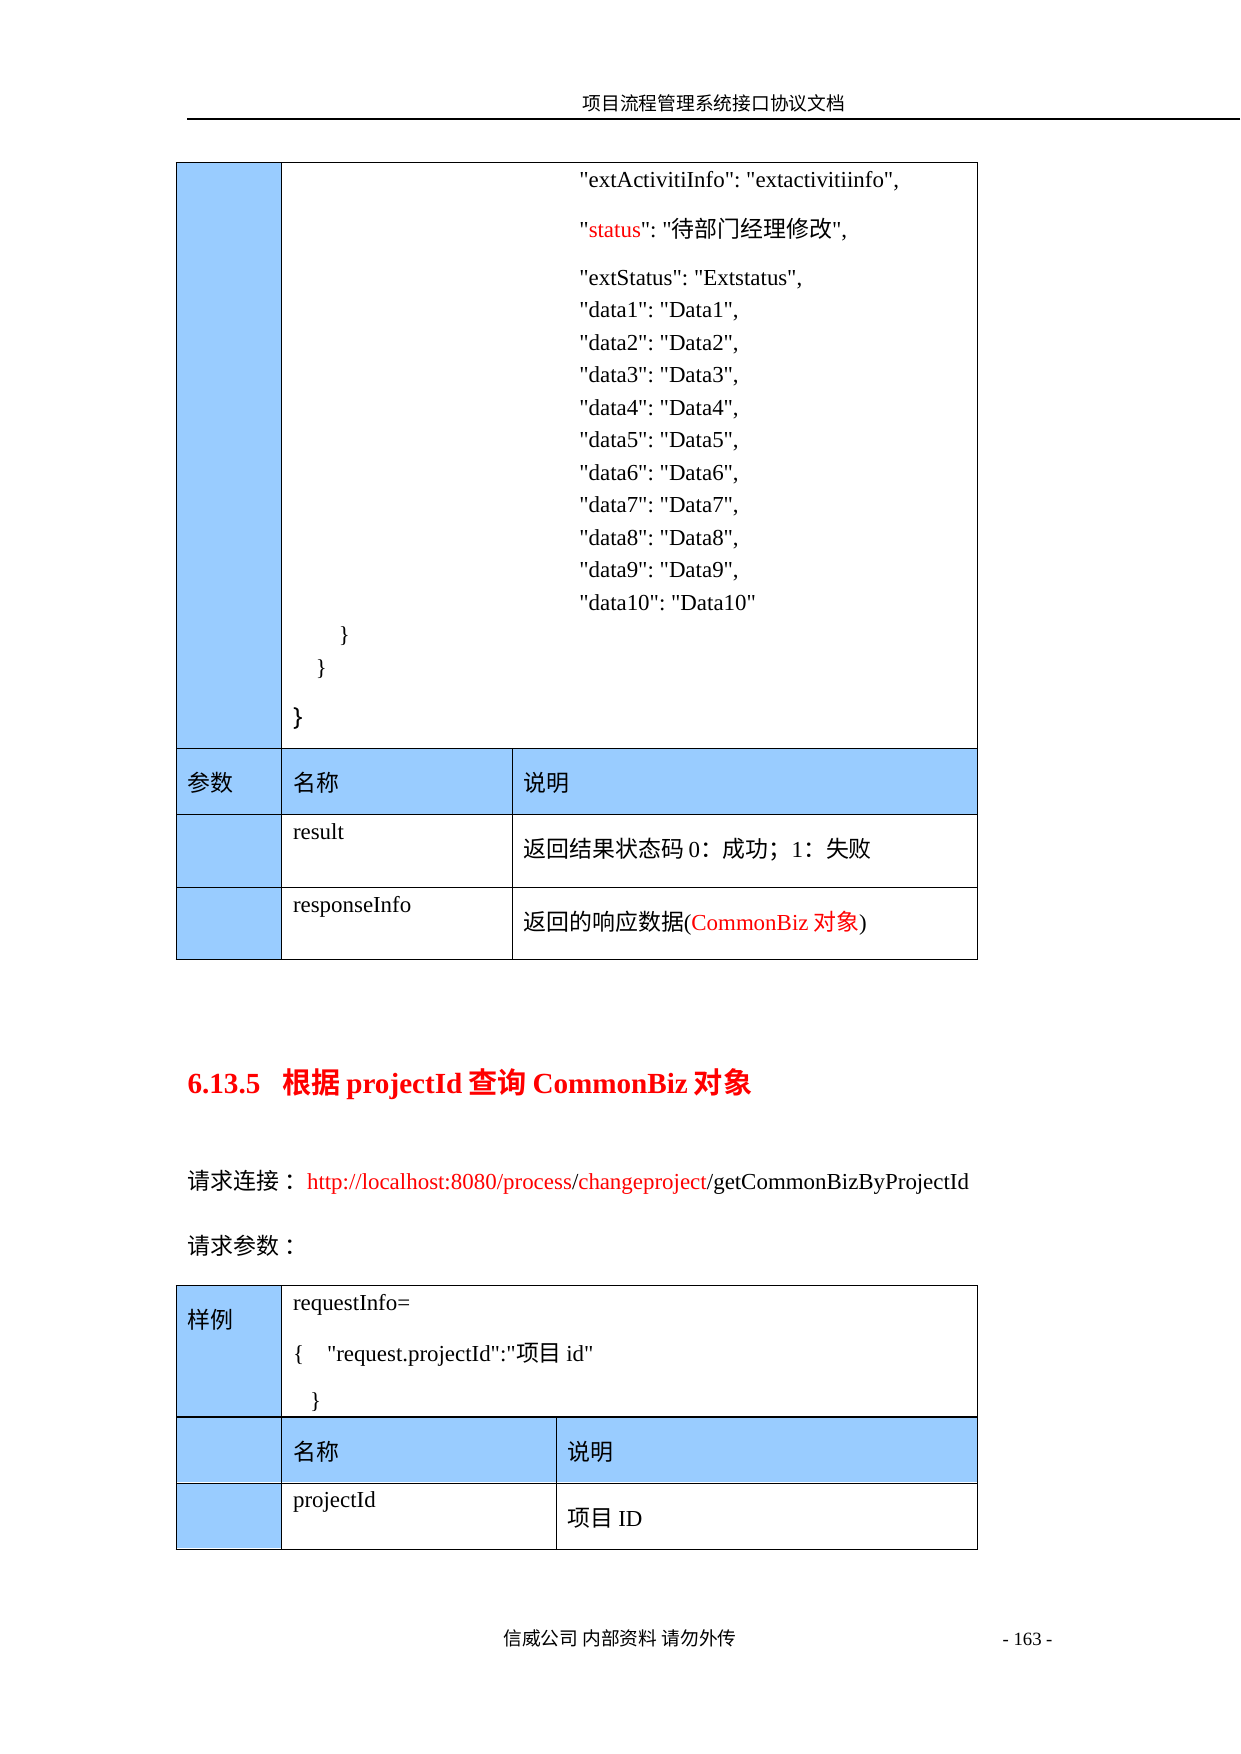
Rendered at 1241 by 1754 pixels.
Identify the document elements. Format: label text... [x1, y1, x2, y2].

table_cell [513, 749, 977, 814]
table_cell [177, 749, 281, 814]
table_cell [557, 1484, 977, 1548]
subtitle 根据projectId查询CommonBiz对象 [187, 1048, 1240, 1113]
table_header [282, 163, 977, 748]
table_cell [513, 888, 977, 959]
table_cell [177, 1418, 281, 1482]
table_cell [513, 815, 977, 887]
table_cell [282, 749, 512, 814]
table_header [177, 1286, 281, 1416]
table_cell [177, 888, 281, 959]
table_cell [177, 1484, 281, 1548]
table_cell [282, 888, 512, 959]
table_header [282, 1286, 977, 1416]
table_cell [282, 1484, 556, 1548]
text 请求连接 ：http://localhost:8080/process/changeproject/getCommonBizByProjectId [187, 1147, 1240, 1212]
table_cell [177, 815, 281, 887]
text 请求参数 ： [187, 1212, 1240, 1277]
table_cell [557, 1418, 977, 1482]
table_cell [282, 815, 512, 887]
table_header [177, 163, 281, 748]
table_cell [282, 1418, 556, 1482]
